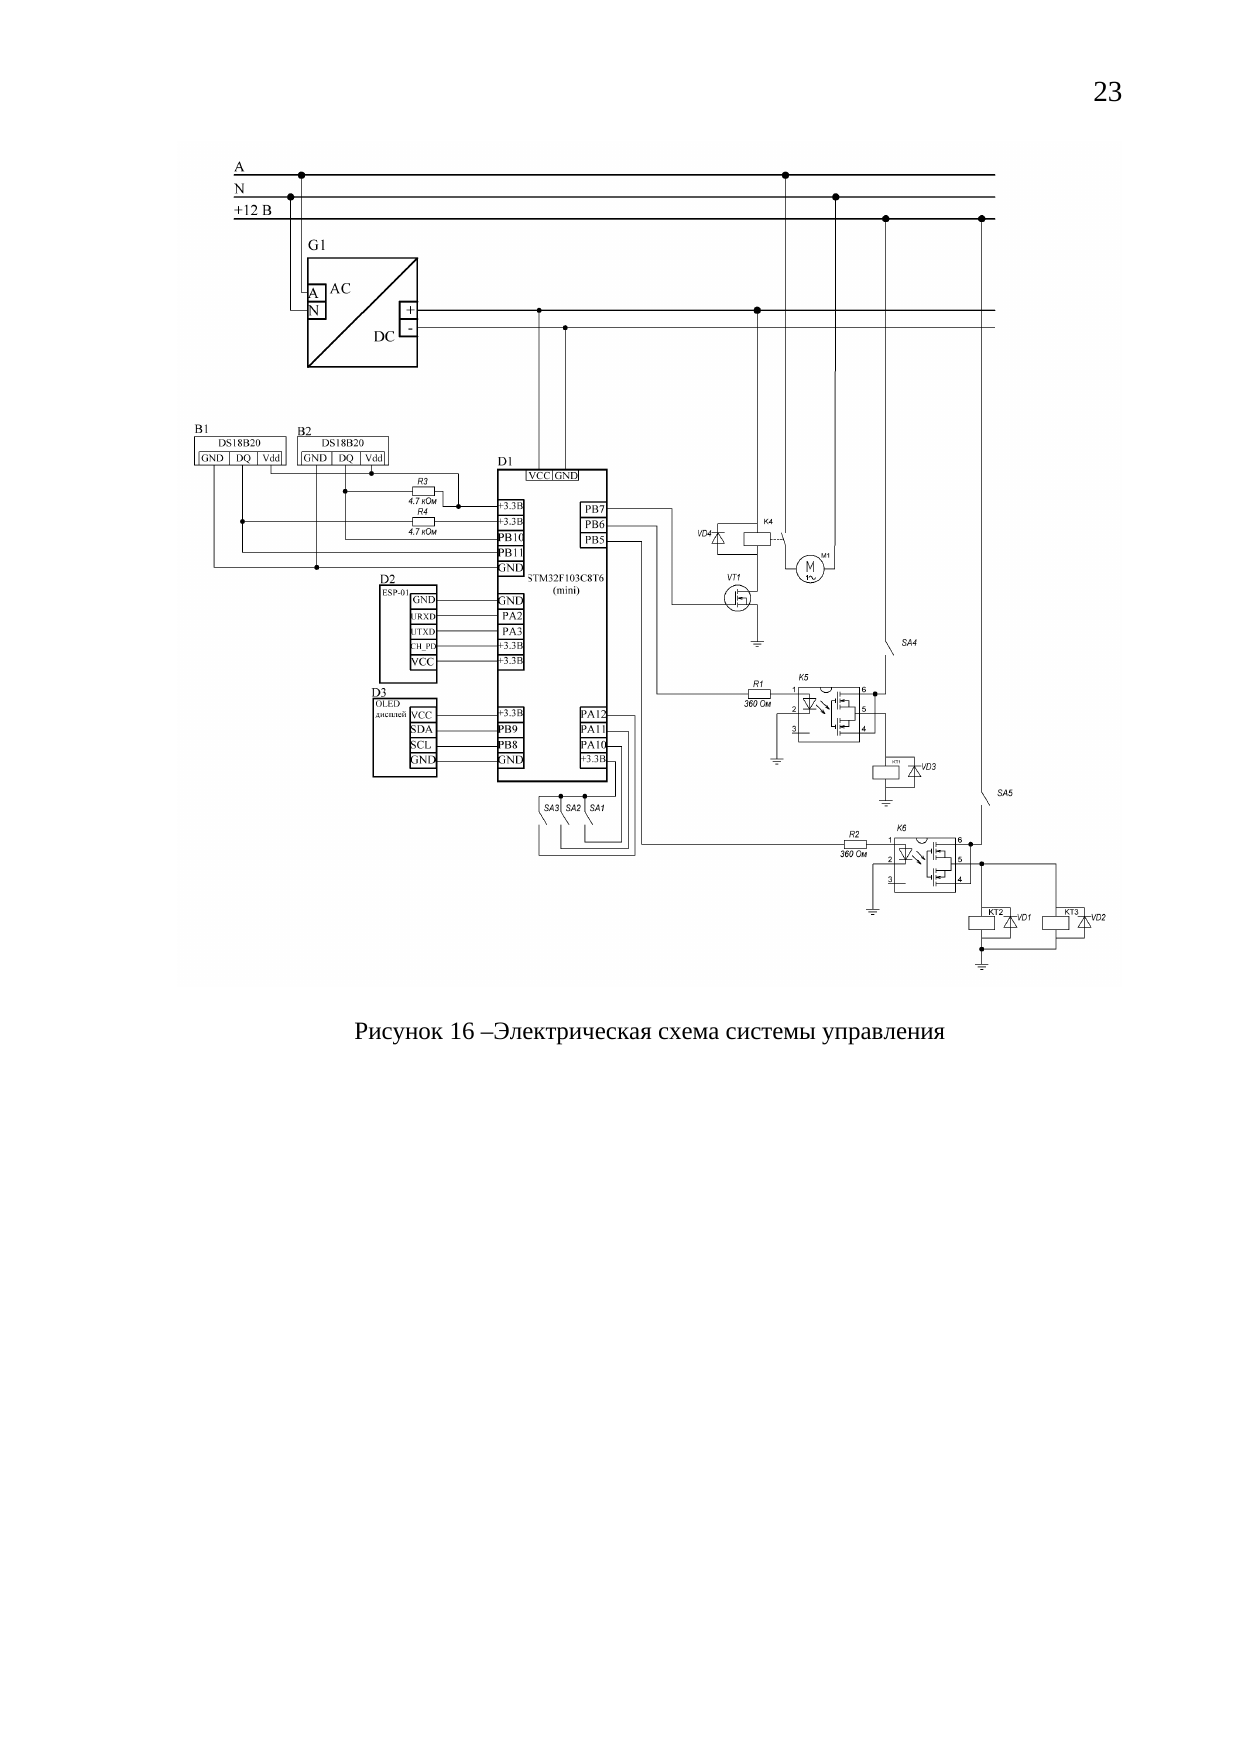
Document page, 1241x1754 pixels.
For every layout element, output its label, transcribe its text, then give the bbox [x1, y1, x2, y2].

picture [177, 141, 1123, 987]
text Рисунок 16 –Электрическая схема системы управления [177, 1016, 1122, 1045]
